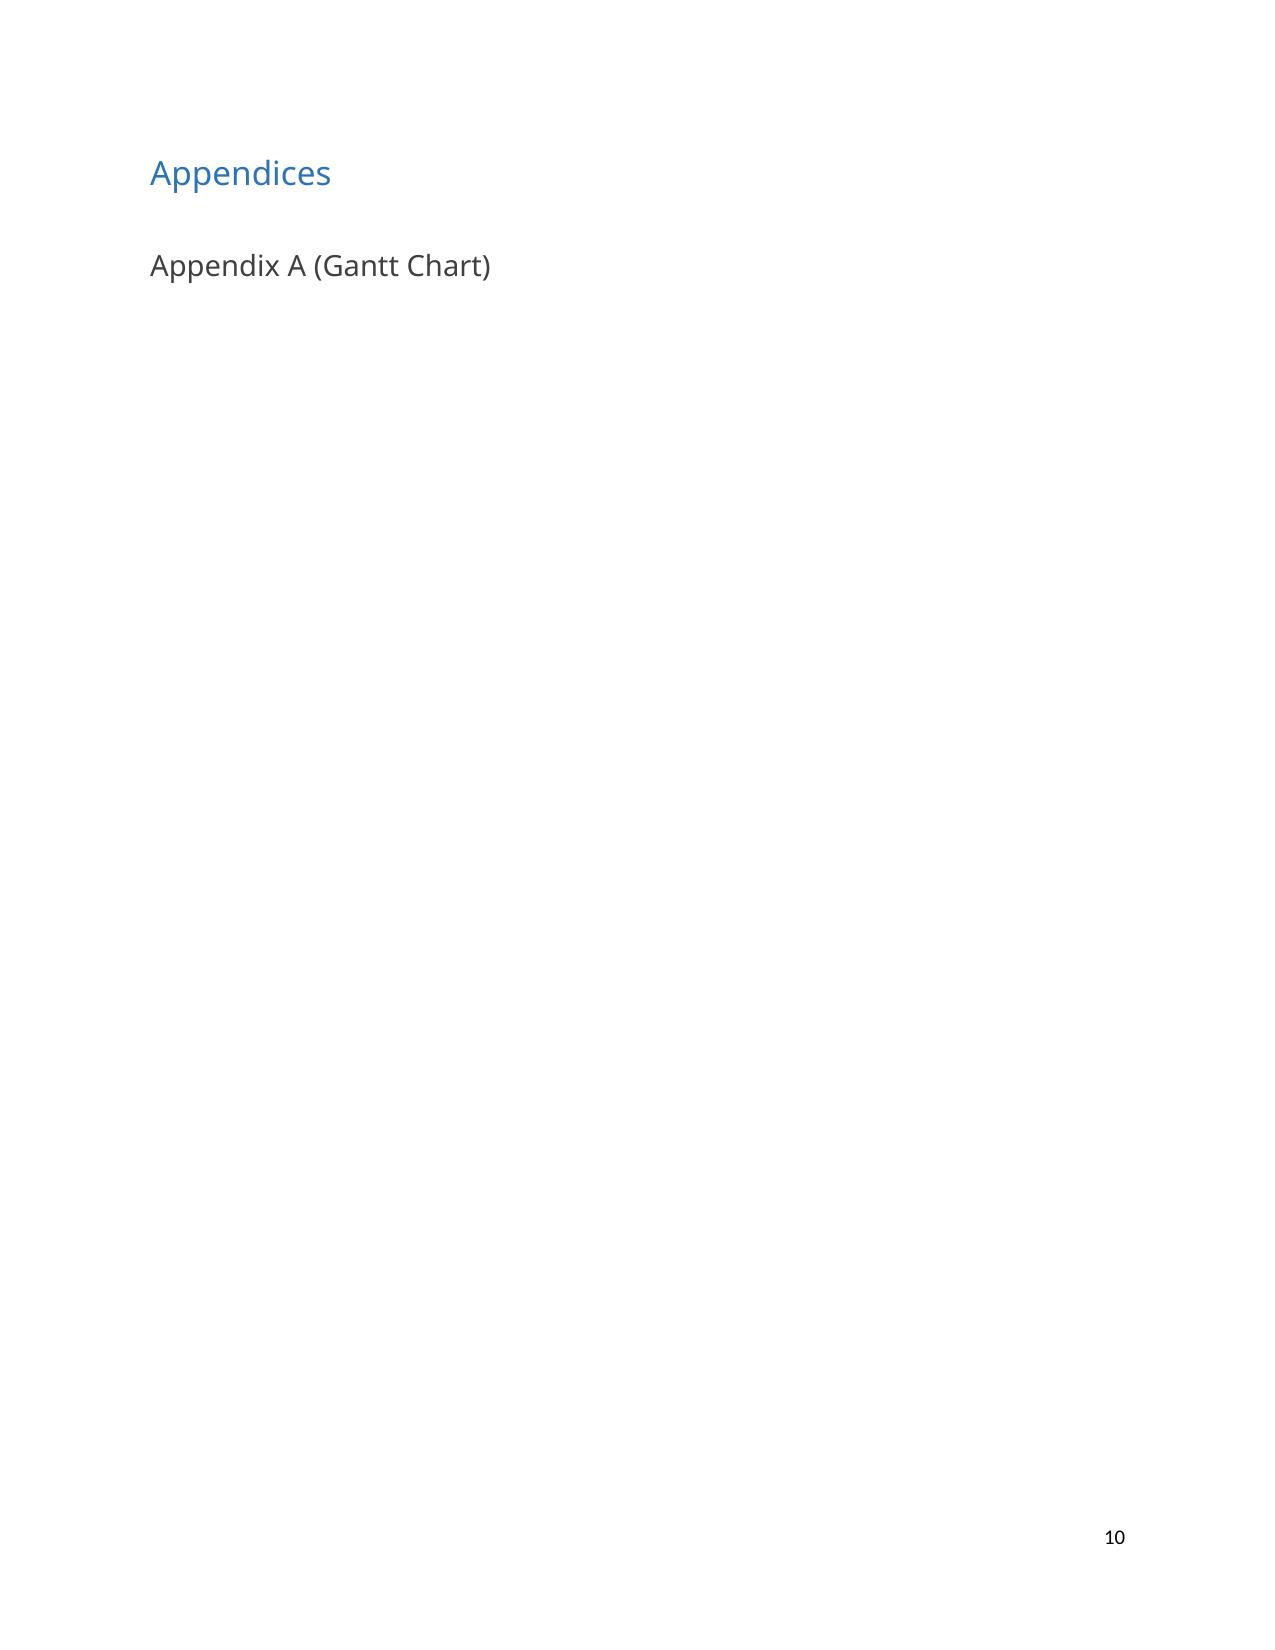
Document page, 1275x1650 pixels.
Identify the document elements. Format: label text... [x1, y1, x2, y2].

subtitle Appendix A (Gantt Chart) [150, 245, 1125, 285]
subtitle Appendices [150, 150, 1125, 195]
